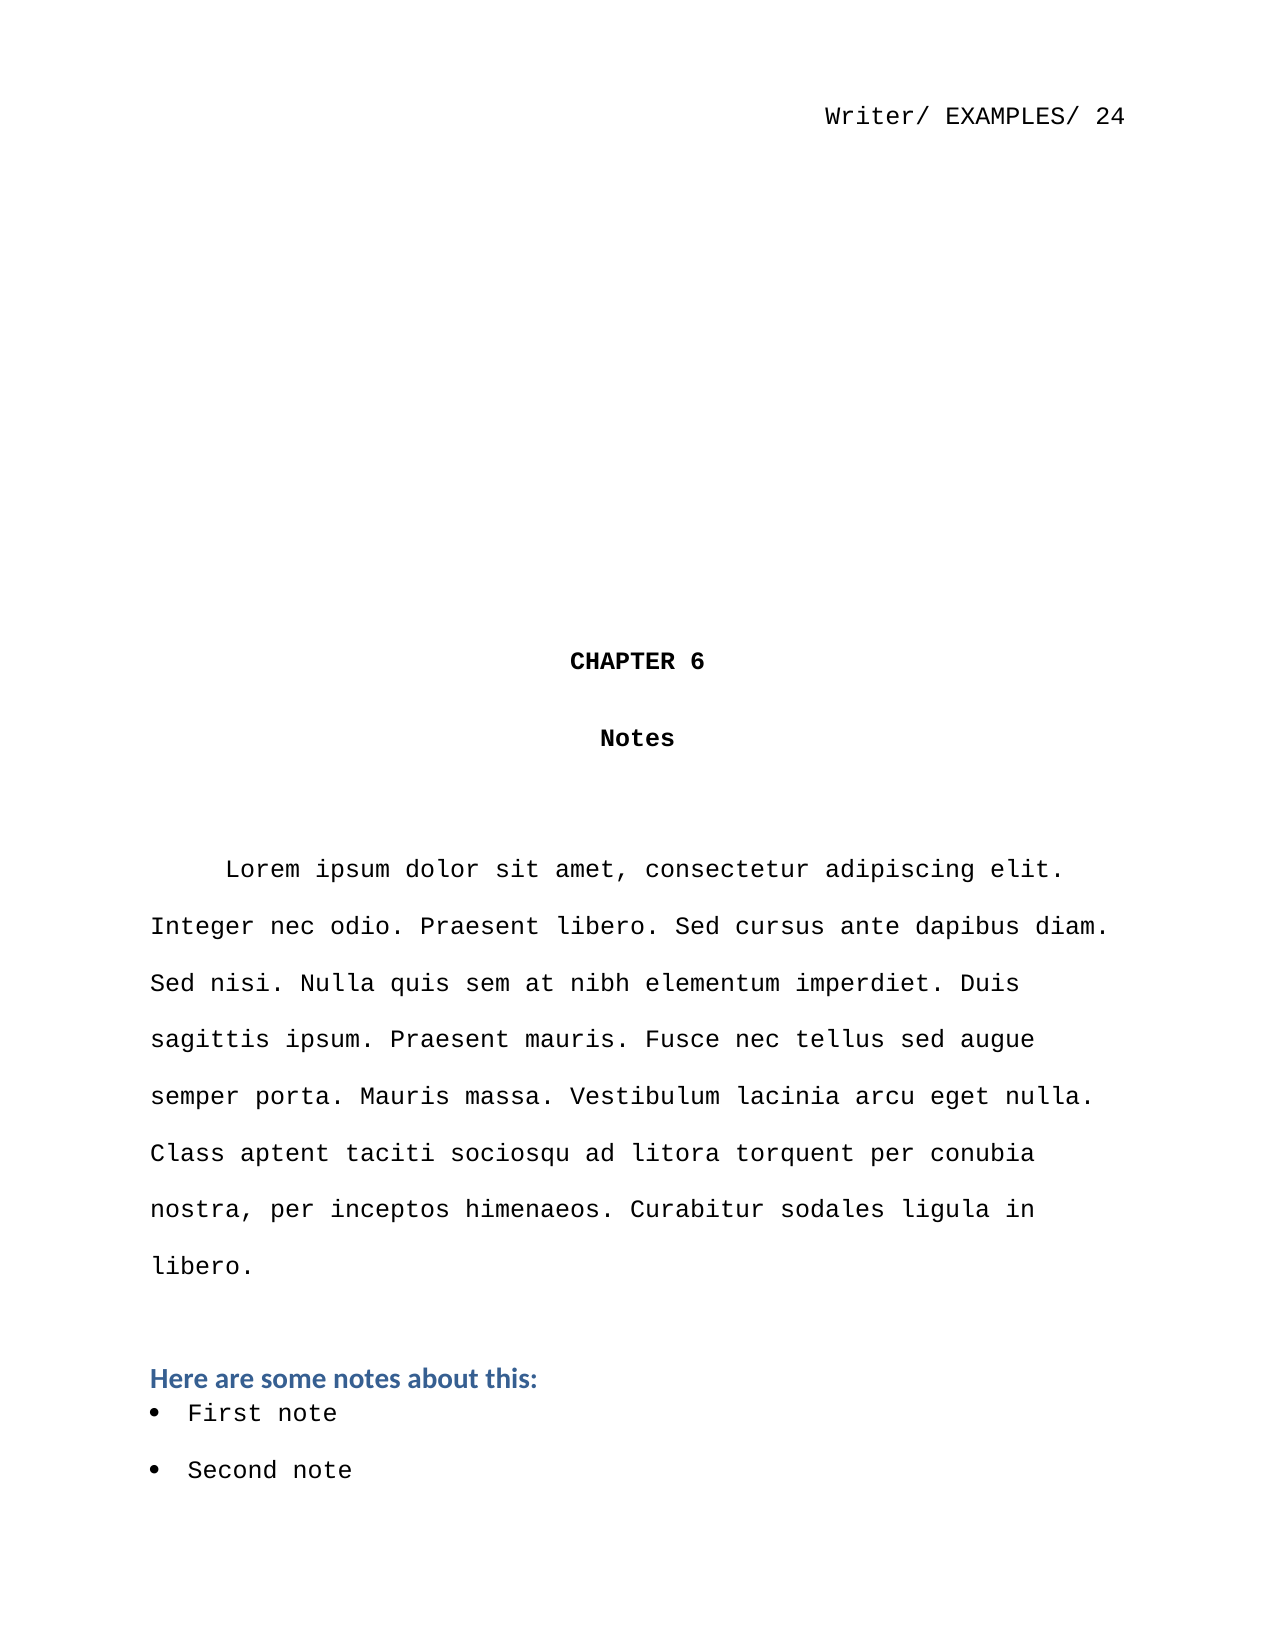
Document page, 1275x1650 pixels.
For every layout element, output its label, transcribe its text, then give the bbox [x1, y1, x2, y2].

text CHAPTER 6 [150, 648, 1125, 677]
text Notes [150, 726, 1125, 754]
list First note [150, 1401, 1125, 1429]
subtitle Here are some notes about this: [150, 1360, 1125, 1396]
text Lorem ipsum dolor sit amet, consectetur adipiscing elit. Integer nec odio. Praesent libero. Sed cursus ante dapibus diam. Sed nisi. Nulla quis sem at nibh elementum imperdiet. Duis sagittis ipsum. Praesent mauris. Fusce nec tellus sed augue semper porta. Mauris massa. Vestibulum lacinia arcu eget nulla. Class aptent taciti sociosqu ad litora torquent per conubia nostra, per inceptos himenaeos. Curabitur sodales ligula in libero. [150, 857, 1125, 1282]
list Second note [150, 1458, 1125, 1486]
